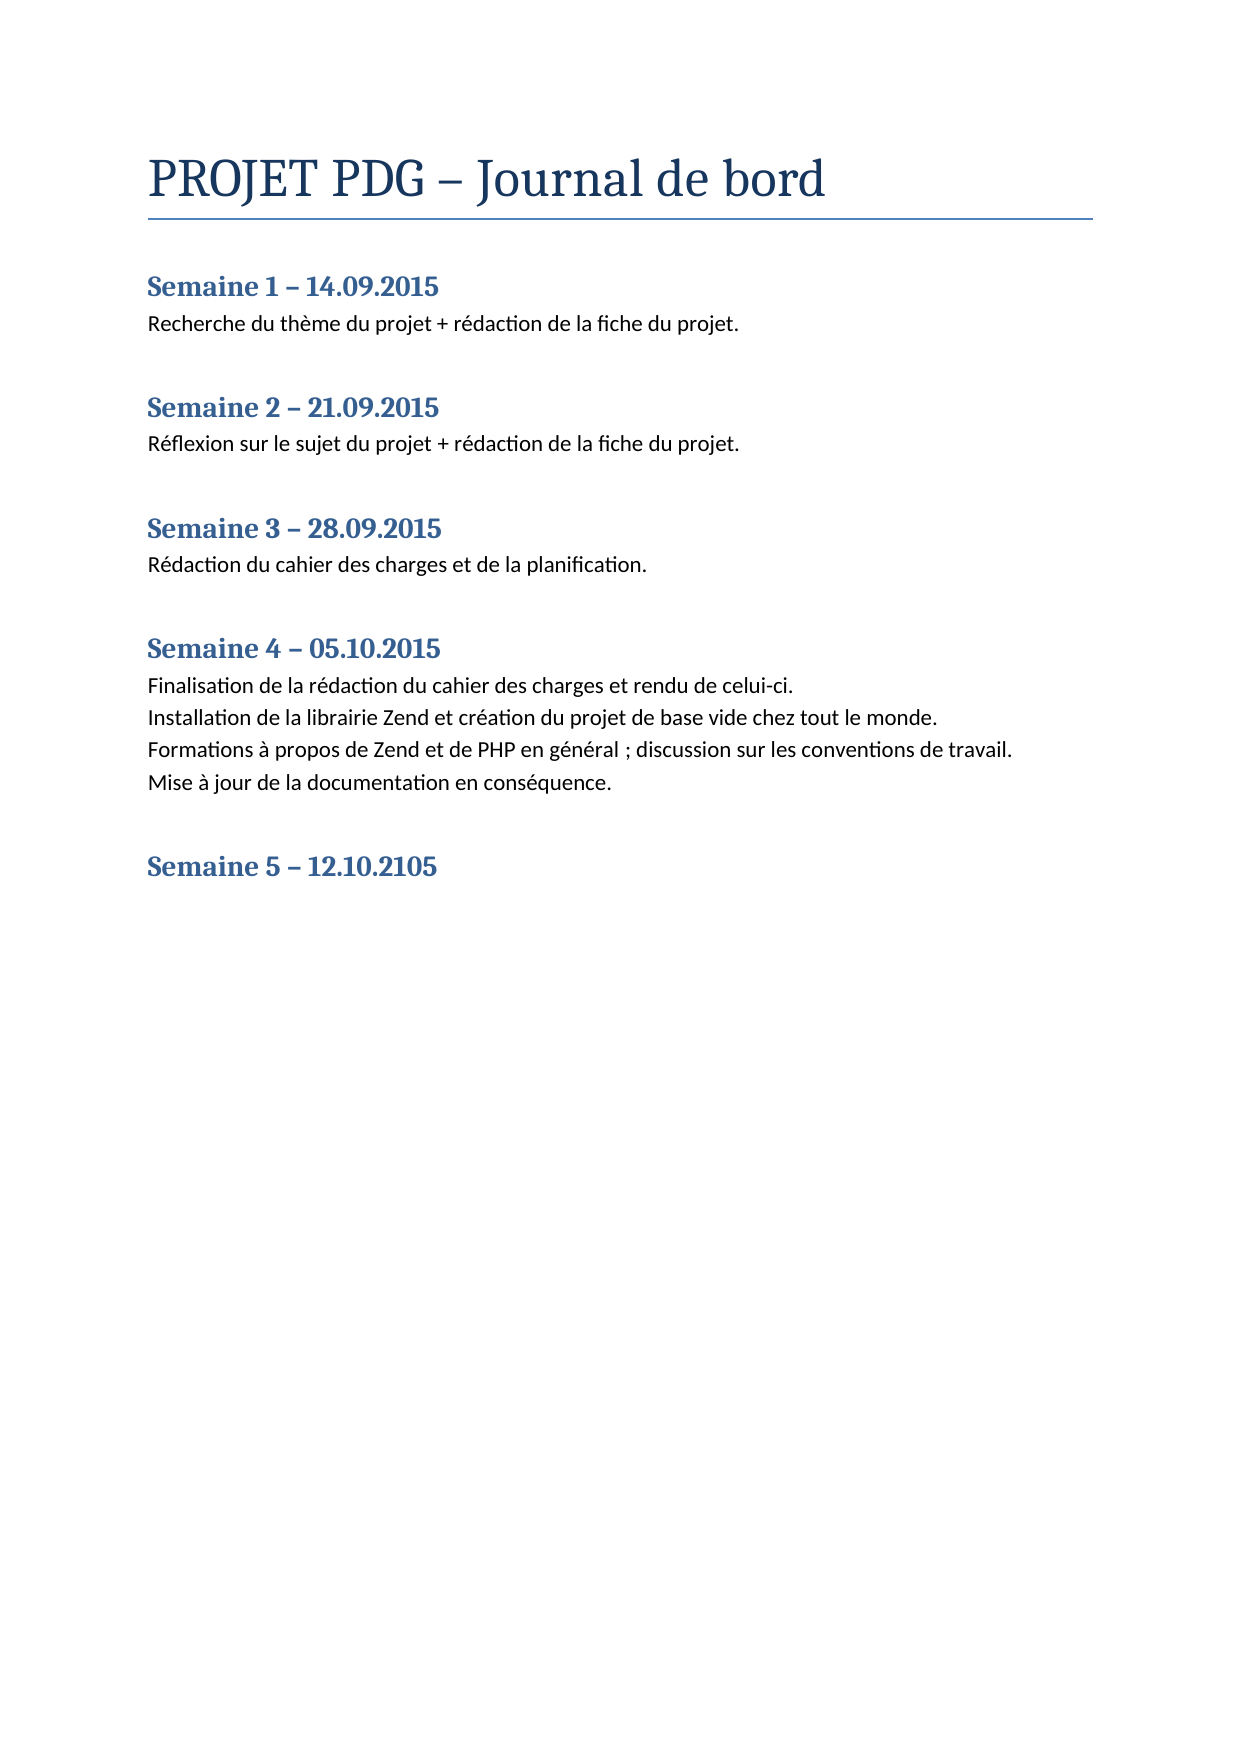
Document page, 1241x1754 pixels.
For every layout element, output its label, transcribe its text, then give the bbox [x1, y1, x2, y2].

text Finalisation de la rédaction du cahier des charges et rendu de celui-ci. Installation de la librairie Zend et création du projet de base vide chez tout le monde. Formations à propos de Zend et de PHP en général ; discussion sur les conventions de travail. Mise à jour de la documentation en conséquence. [148, 671, 1093, 796]
subtitle Semaine 3 – 28.09.2015 [148, 512, 1093, 545]
text Recherche du thème du projet + rédaction de la fiche du projet. [148, 309, 1093, 337]
text Réflexion sur le sujet du projet + rédaction de la fiche du projet. [148, 429, 1093, 458]
subtitle Semaine 5 – 12.10.2105 [148, 850, 1093, 883]
title PROJET PDG – Journal de bord [148, 148, 1093, 218]
text Rédaction du cahier des charges et de la planification. [148, 550, 1093, 578]
subtitle Semaine 2 – 21.09.2015 [148, 391, 1093, 424]
subtitle Semaine 4 – 05.10.2015 [148, 632, 1093, 666]
subtitle Semaine 1 – 14.09.2015 [148, 270, 1093, 304]
